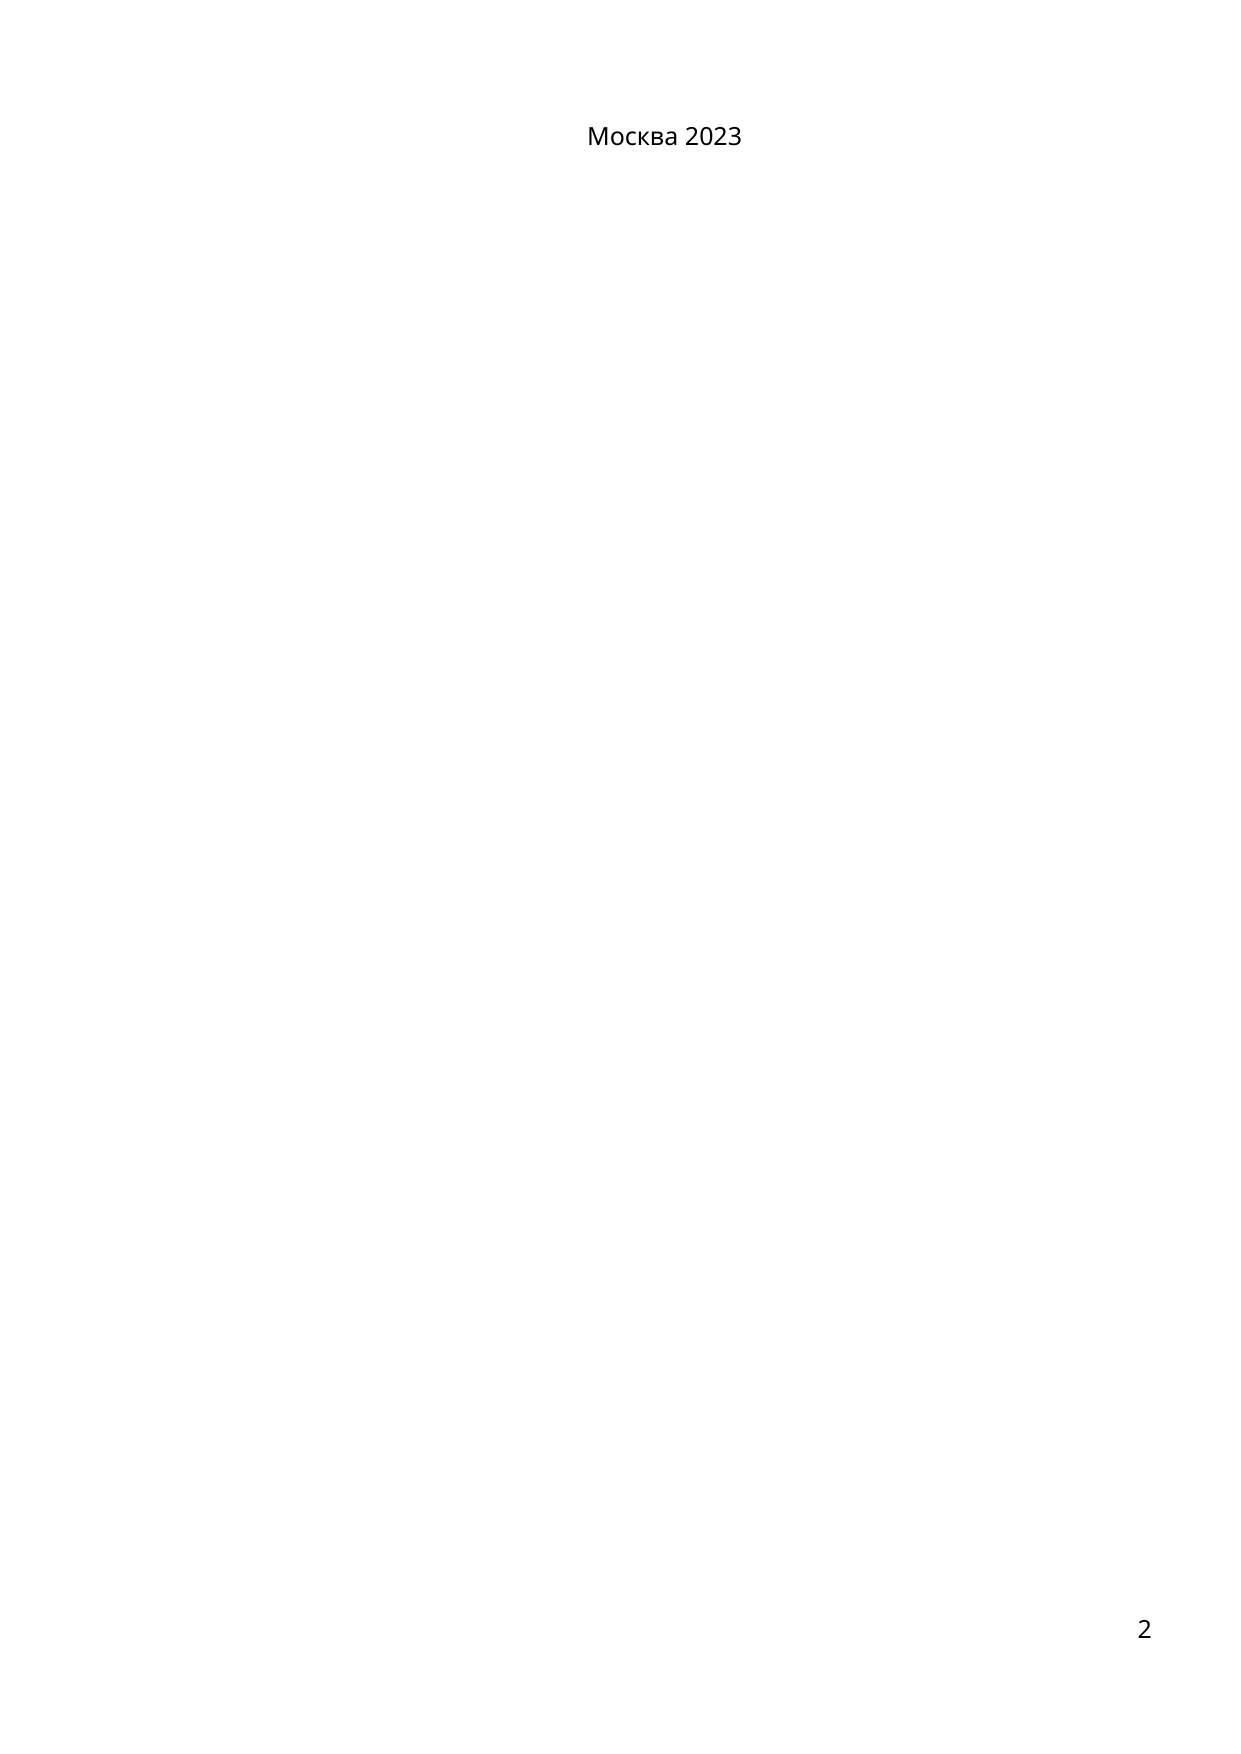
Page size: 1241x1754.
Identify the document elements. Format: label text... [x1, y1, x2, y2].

text Москва 2023 [177, 118, 1152, 152]
